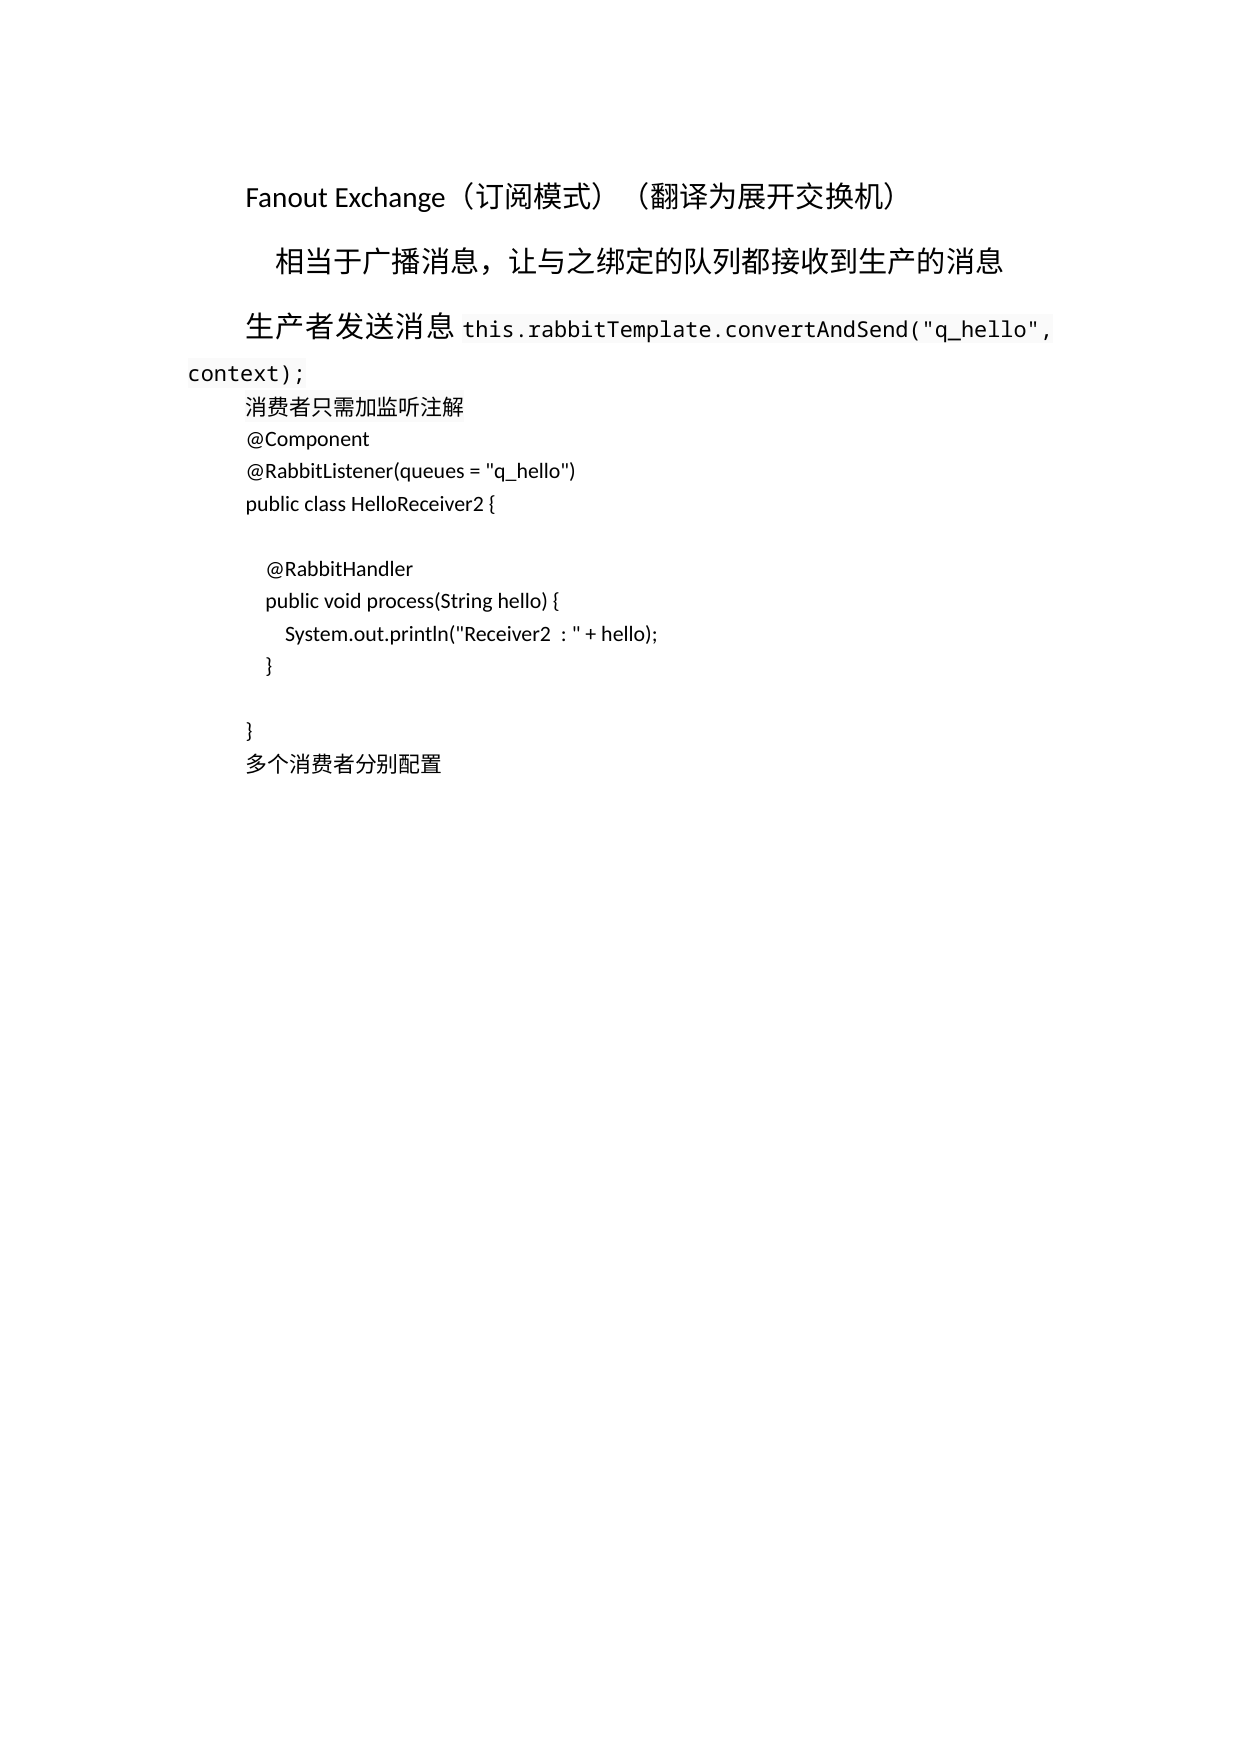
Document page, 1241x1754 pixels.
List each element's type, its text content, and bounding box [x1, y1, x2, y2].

text } [187, 649, 1053, 682]
text 多个消费者分别配置 [187, 747, 1053, 779]
text @RabbitListener(queues = "q_hello") [187, 454, 1053, 487]
text @RabbitHandler [187, 552, 1053, 584]
text Fanout Exchange（订阅模式）（翻译为展开交换机） [187, 162, 1053, 227]
text System.out.println("Receiver2 : " + hello); [187, 617, 1053, 649]
text } [187, 714, 1053, 747]
text public void process(String hello) { [187, 584, 1053, 617]
text @Component [187, 422, 1053, 454]
text 相当于广播消息，让与之绑定的队列都接收到生产的消息 [187, 227, 1053, 292]
text 消费者只需加监听注解 [187, 389, 1053, 422]
text public class HelloReceiver2 { [187, 487, 1053, 519]
text 生产者发送消息this.rabbitTemplate.convertAndSend("q_hello", context); [187, 292, 1053, 389]
